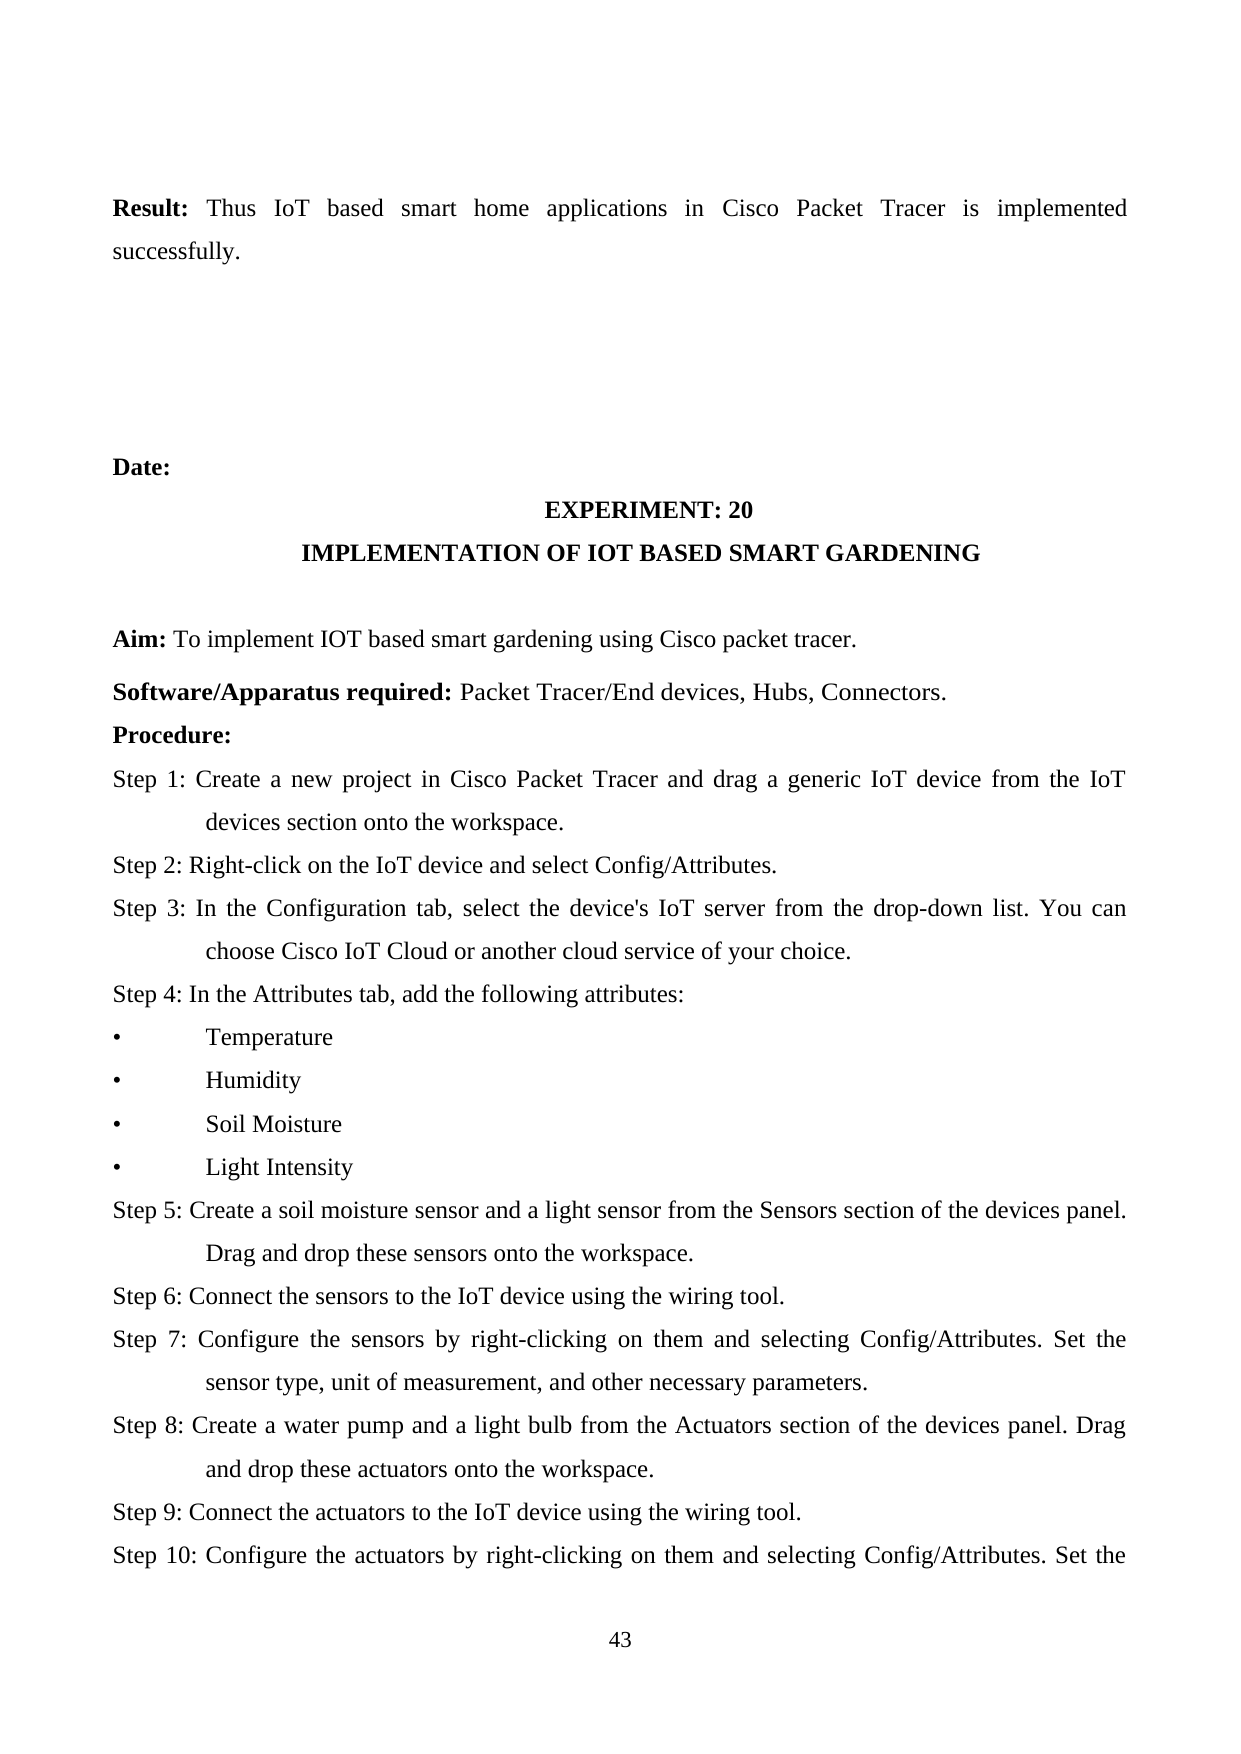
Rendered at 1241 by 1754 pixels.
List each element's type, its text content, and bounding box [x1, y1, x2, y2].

list Step 4: In the Attributes tab, add the following attributes: [112, 979, 1128, 1008]
list Step 1: Create a new project in Cisco Packet Tracer and drag a generic IoT device from the IoT devices section onto the workspace. [112, 764, 1128, 836]
text Date: [112, 452, 1128, 481]
list EXPERIMENT: 20 [170, 495, 1128, 524]
list Step 3: In the Configuration tab, select the device's IoT server from the drop-down list. You can choose Cisco IoT Cloud or another cloud service of your choice. [112, 893, 1128, 965]
list • Humidity [112, 1066, 1128, 1094]
list Aim: To implement IOT based smart gardening using Cisco packet tracer. [112, 624, 1128, 653]
list • Temperature [112, 1022, 1128, 1051]
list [112, 1540, 1128, 1569]
list • Soil Moisture [112, 1109, 1128, 1137]
list Step 8: Create a water pump and a light bulb from the Actuators section of the devices panel. Drag and drop these actuators onto the workspace. [112, 1411, 1128, 1482]
list IMPLEMENTATION OF IOT BASED SMART GARDENING [170, 538, 1128, 567]
list Step 7: Configure the sensors by right-clicking on them and selecting Config/Attributes. Set the sensor type, unit of measurement, and other necessary parameters. [112, 1324, 1128, 1396]
text Software/Apparatus required: Packet Tracer/End devices, Hubs, Connectors. [112, 677, 1061, 706]
list Step 6: Connect the sensors to the IoT device using the wiring tool. [112, 1281, 1128, 1310]
text Result: Thus IoT based smart home applications in Cisco Packet Tracer is implemented successfully. [112, 193, 1128, 265]
list Procedure: [112, 721, 1128, 749]
list Step 5: Create a soil moisture sensor and a light sensor from the Sensors section of the devices panel. Drag and drop these sensors onto the workspace. [112, 1195, 1128, 1267]
list • Light Intensity [112, 1152, 1128, 1181]
list Step 2: Right-click on the IoT device and select Config/Attributes. [112, 850, 1128, 879]
list Step 9: Connect the actuators to the IoT device using the wiring tool. [112, 1497, 1128, 1526]
